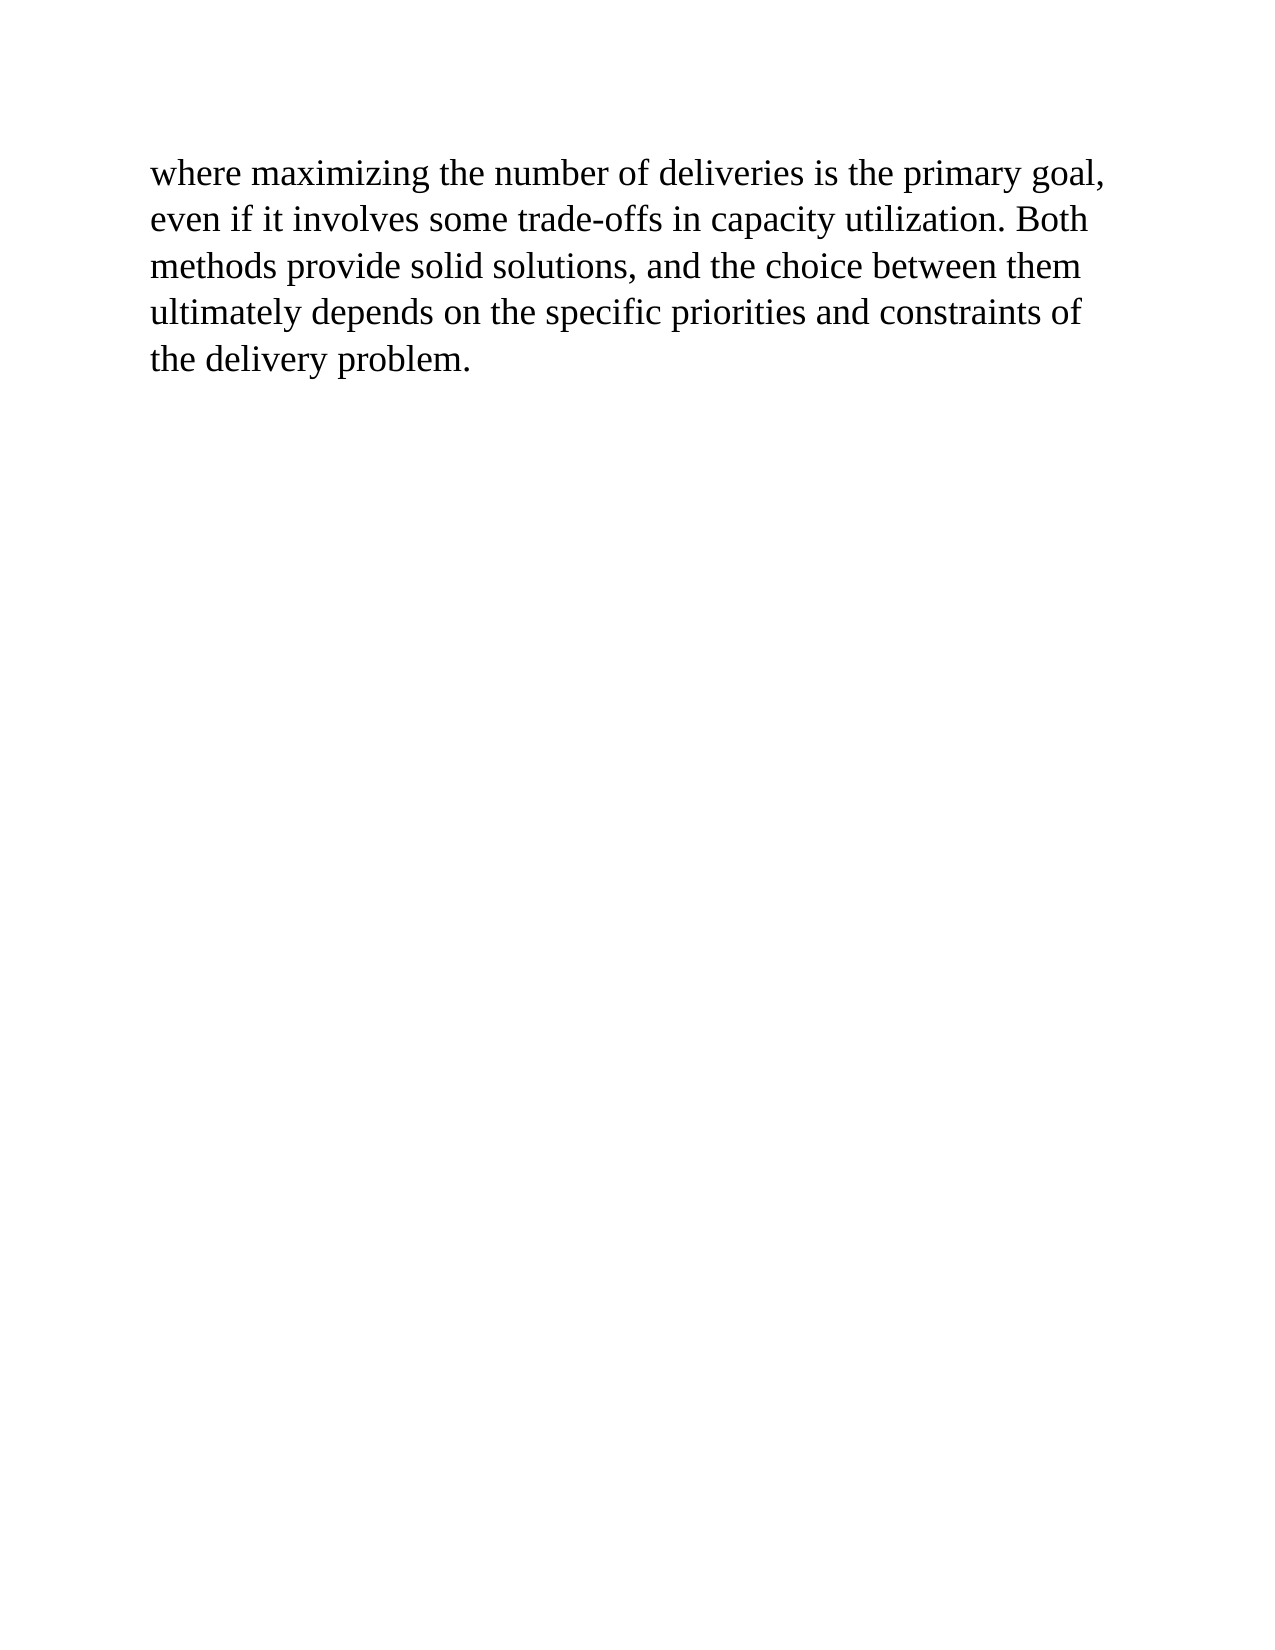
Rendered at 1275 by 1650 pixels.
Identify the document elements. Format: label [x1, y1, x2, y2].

text [150, 150, 1125, 379]
